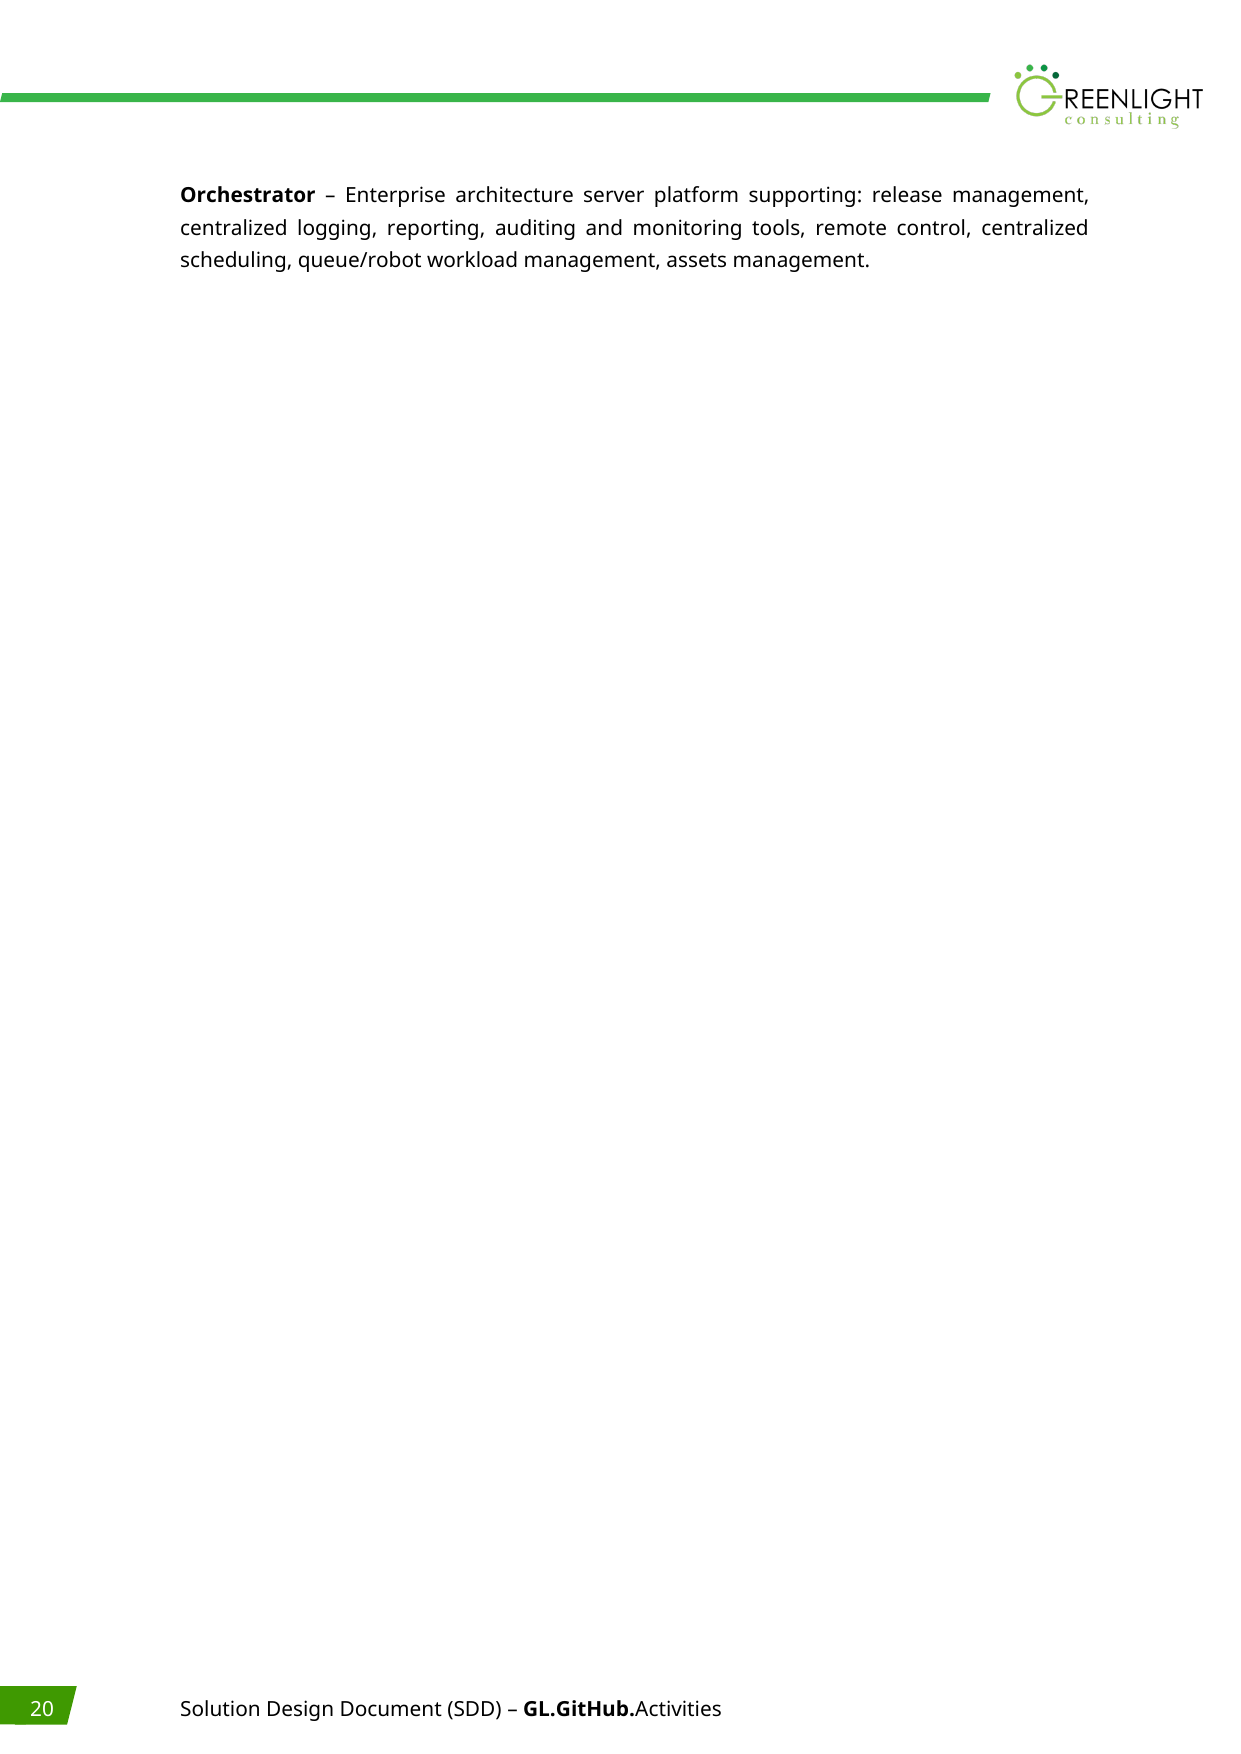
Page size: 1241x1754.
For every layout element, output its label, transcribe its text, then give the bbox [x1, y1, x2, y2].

text Orchestrator – Enterprise architecture server platform supporting: release management, centralized logging, reporting, auditing and monitoring tools, remote control, centralized scheduling, queue/robot workload management, assets management. [180, 180, 1090, 274]
picture [1010, 59, 1208, 136]
